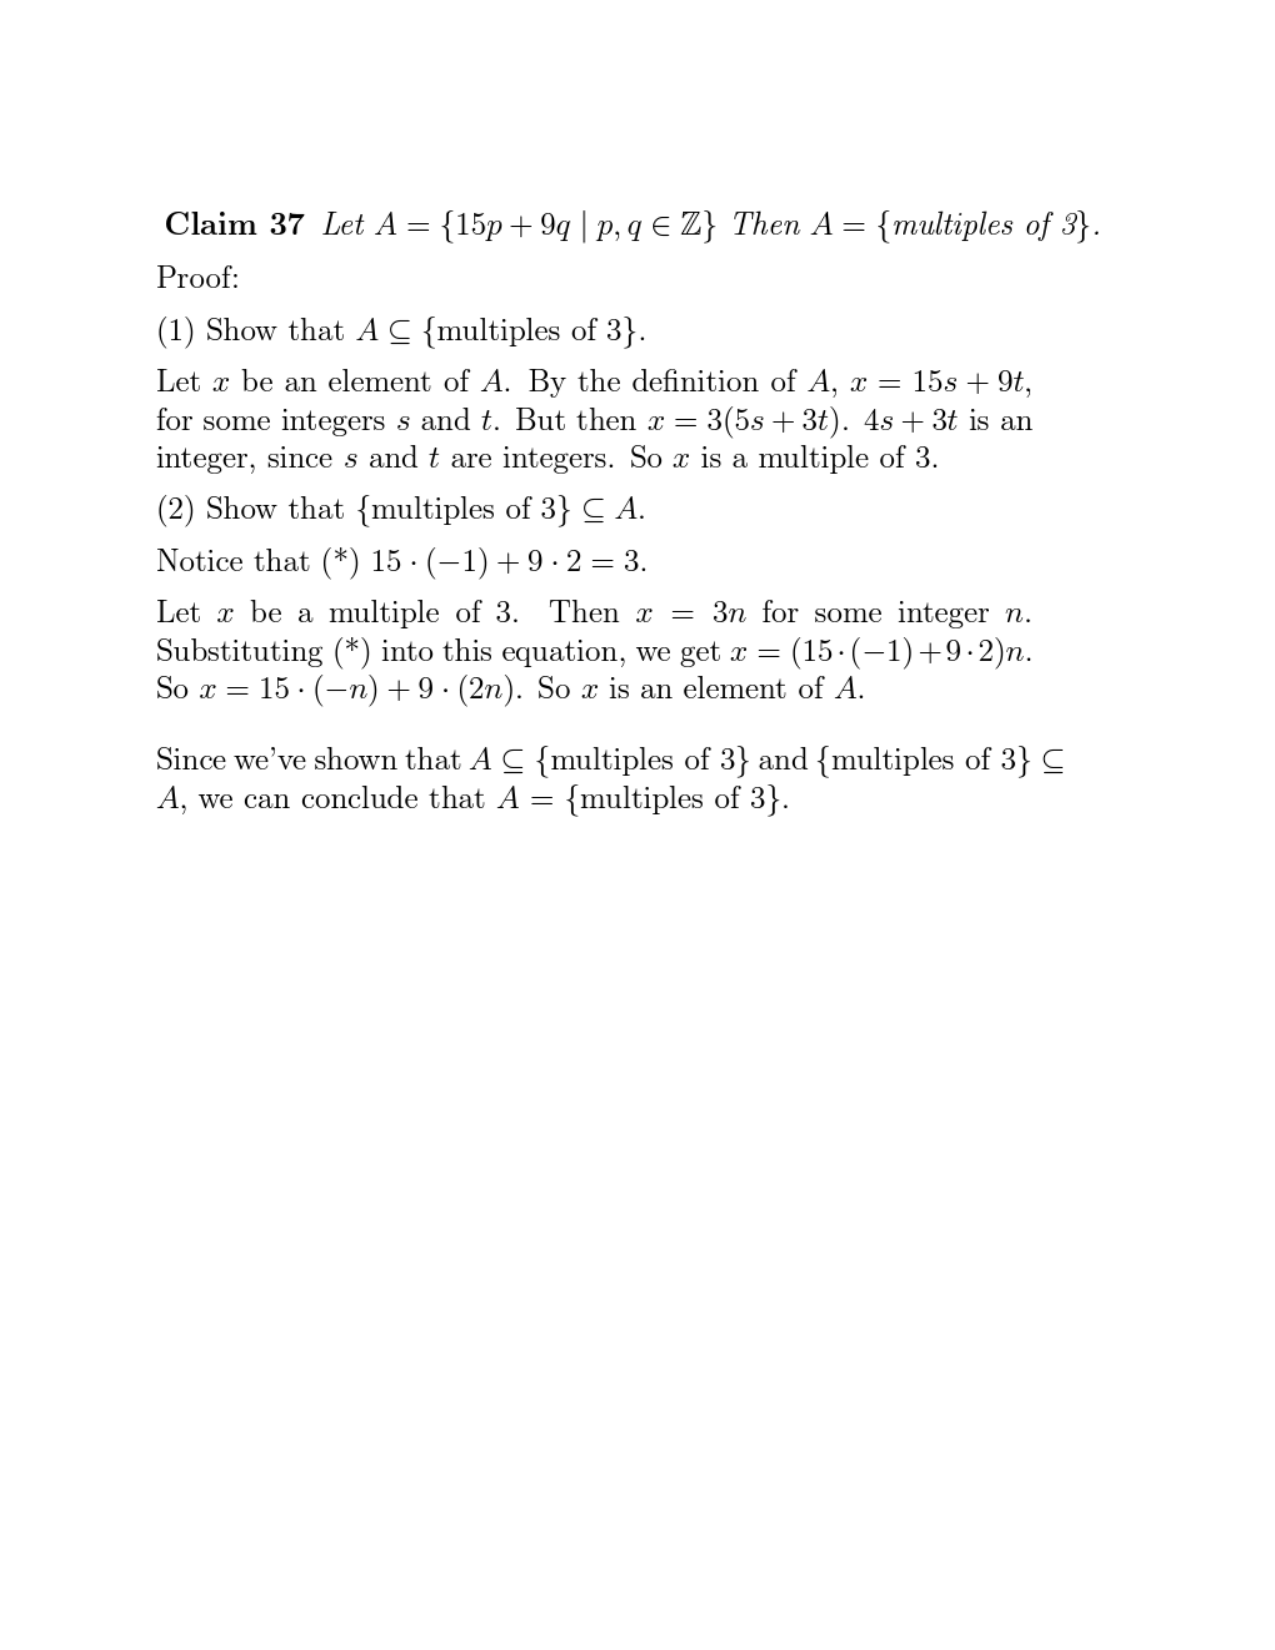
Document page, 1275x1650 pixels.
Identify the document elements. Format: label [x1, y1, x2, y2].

picture [150, 185, 1105, 822]
